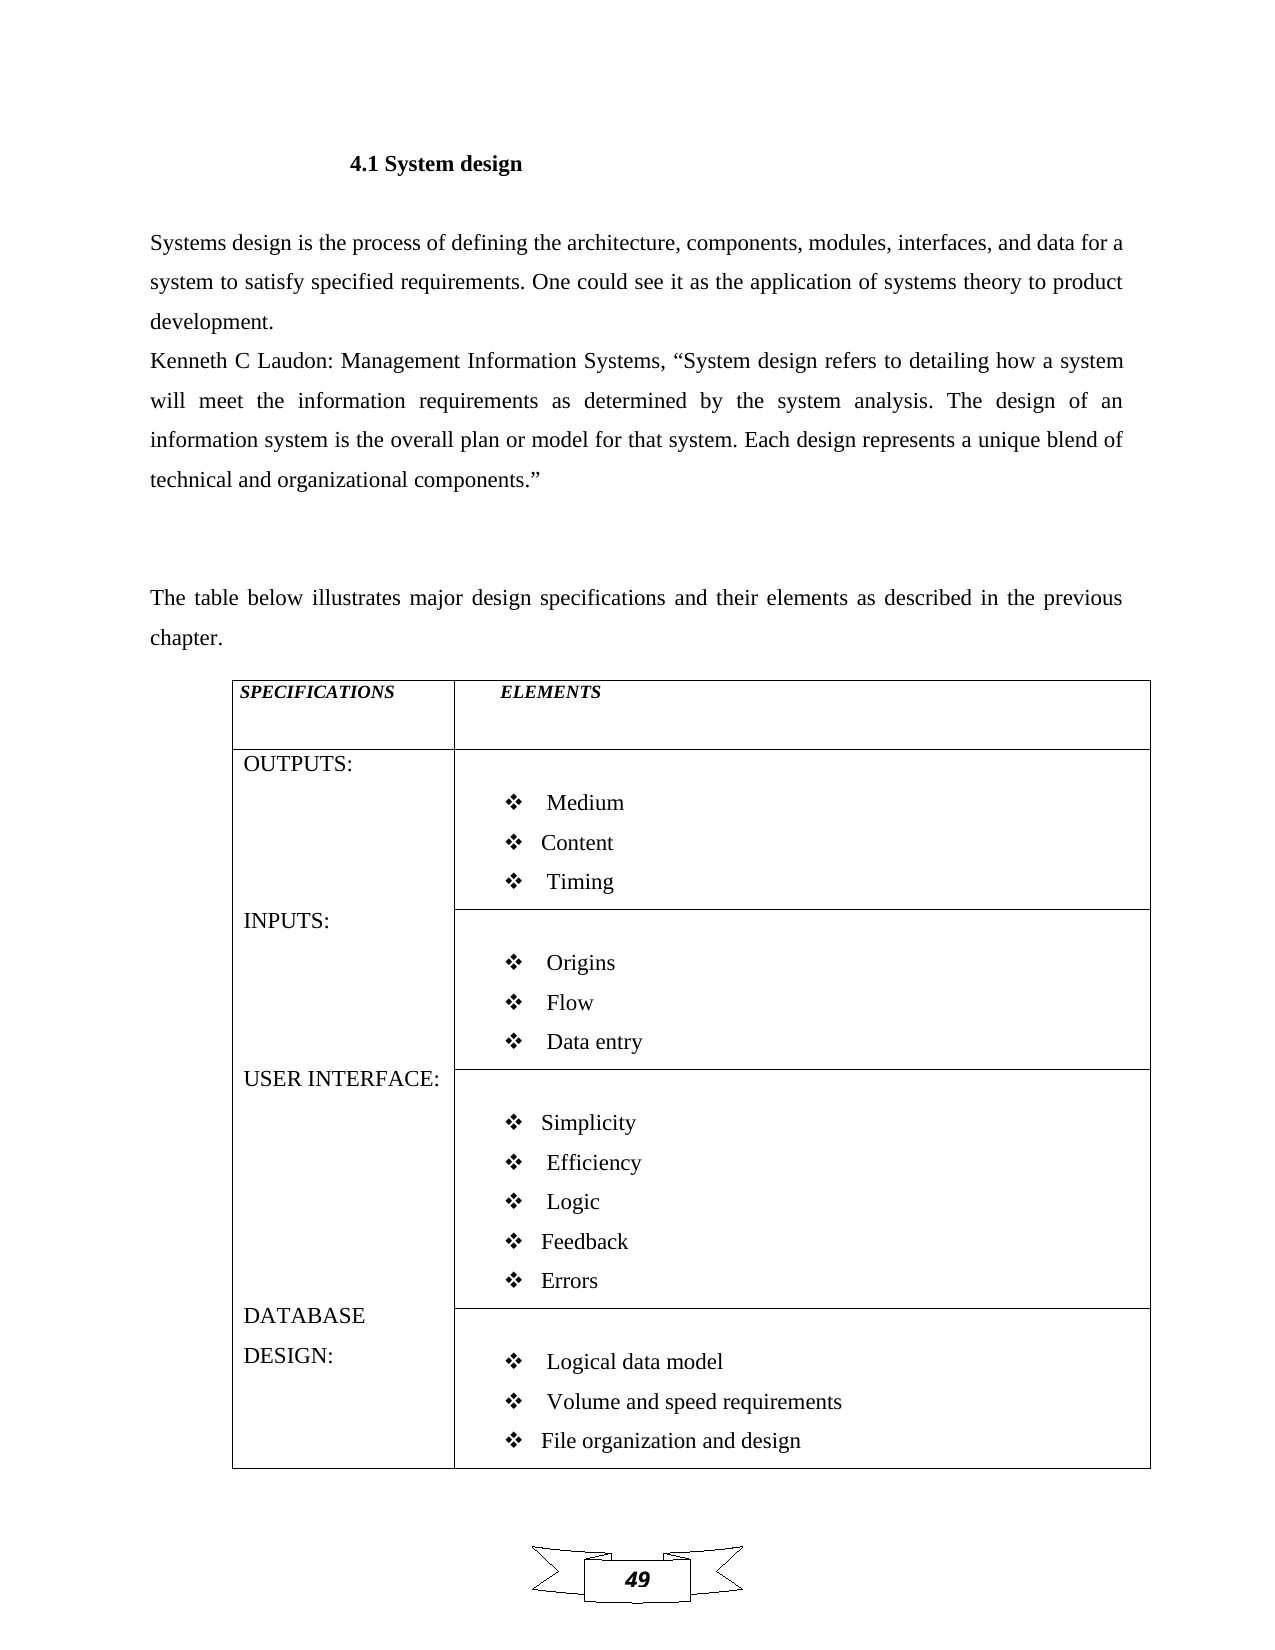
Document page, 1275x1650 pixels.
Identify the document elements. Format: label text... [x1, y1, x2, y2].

text Systems design is the process of defining the architecture, components, modules, interfaces, and data for a system to satisfy specified requirements. One could see it as the application of systems theory to product development. [150, 229, 1125, 334]
table_header SPECIFICATIONS [233, 681, 454, 749]
text The table below illustrates major design specifications and their elements as described in the previous chapter. [150, 584, 1125, 650]
table_cell Simplicity Efficiency Logic Feedback Errors [455, 1070, 1150, 1308]
subtitle 4.1 System design [350, 150, 1125, 176]
table_header [455, 681, 1150, 749]
table_cell Medium Content Timing [455, 750, 1150, 909]
table_cell OUTPUTS: INPUTS: USER INTERFACE: DATABASE DESIGN: PROCESSING: CONTROLS: SECURITY: TRAINING: CONVERSION: [233, 750, 454, 1468]
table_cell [455, 1309, 1150, 1468]
table_cell Origins Flow Data entry [455, 910, 1150, 1069]
text Kenneth C Laudon: Management Information Systems, “System design refers to detailing how a system will meet the information requirements as determined by the system analysis. The design of an information system is the overall plan or model for that system. Each design represents a unique blend of technical and organizational components.” [150, 347, 1125, 492]
